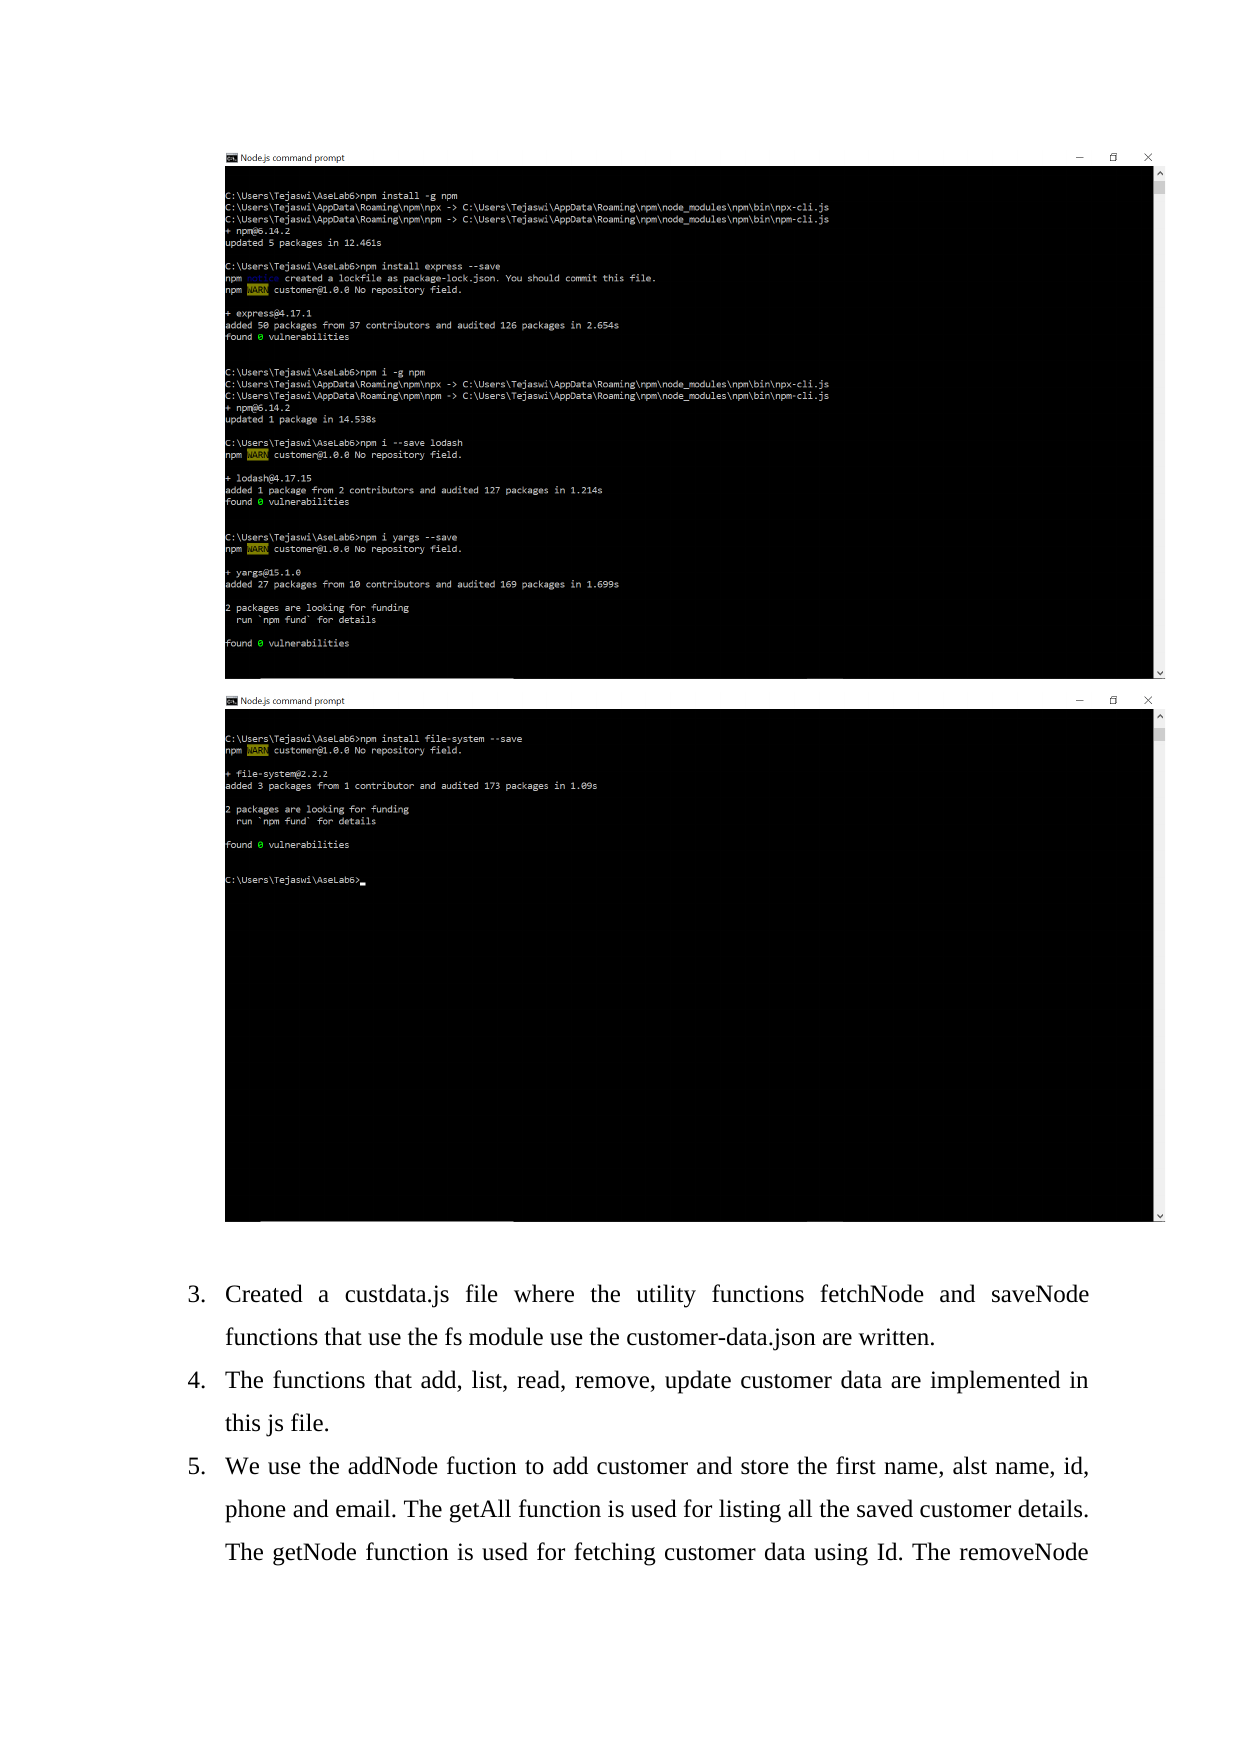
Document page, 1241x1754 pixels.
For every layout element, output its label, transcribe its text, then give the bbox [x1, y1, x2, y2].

picture [225, 150, 1166, 679]
picture [225, 692, 1166, 1222]
list The functions that add, list, read, remove, update customer data are implemented in this js file. [187, 1365, 1090, 1437]
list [187, 150, 1090, 1222]
list Created a custdata.js file where the utility functions fetchNode and saveNode functions that use the fs module use the customer-data.json are written. [187, 1279, 1090, 1351]
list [187, 1451, 1090, 1566]
